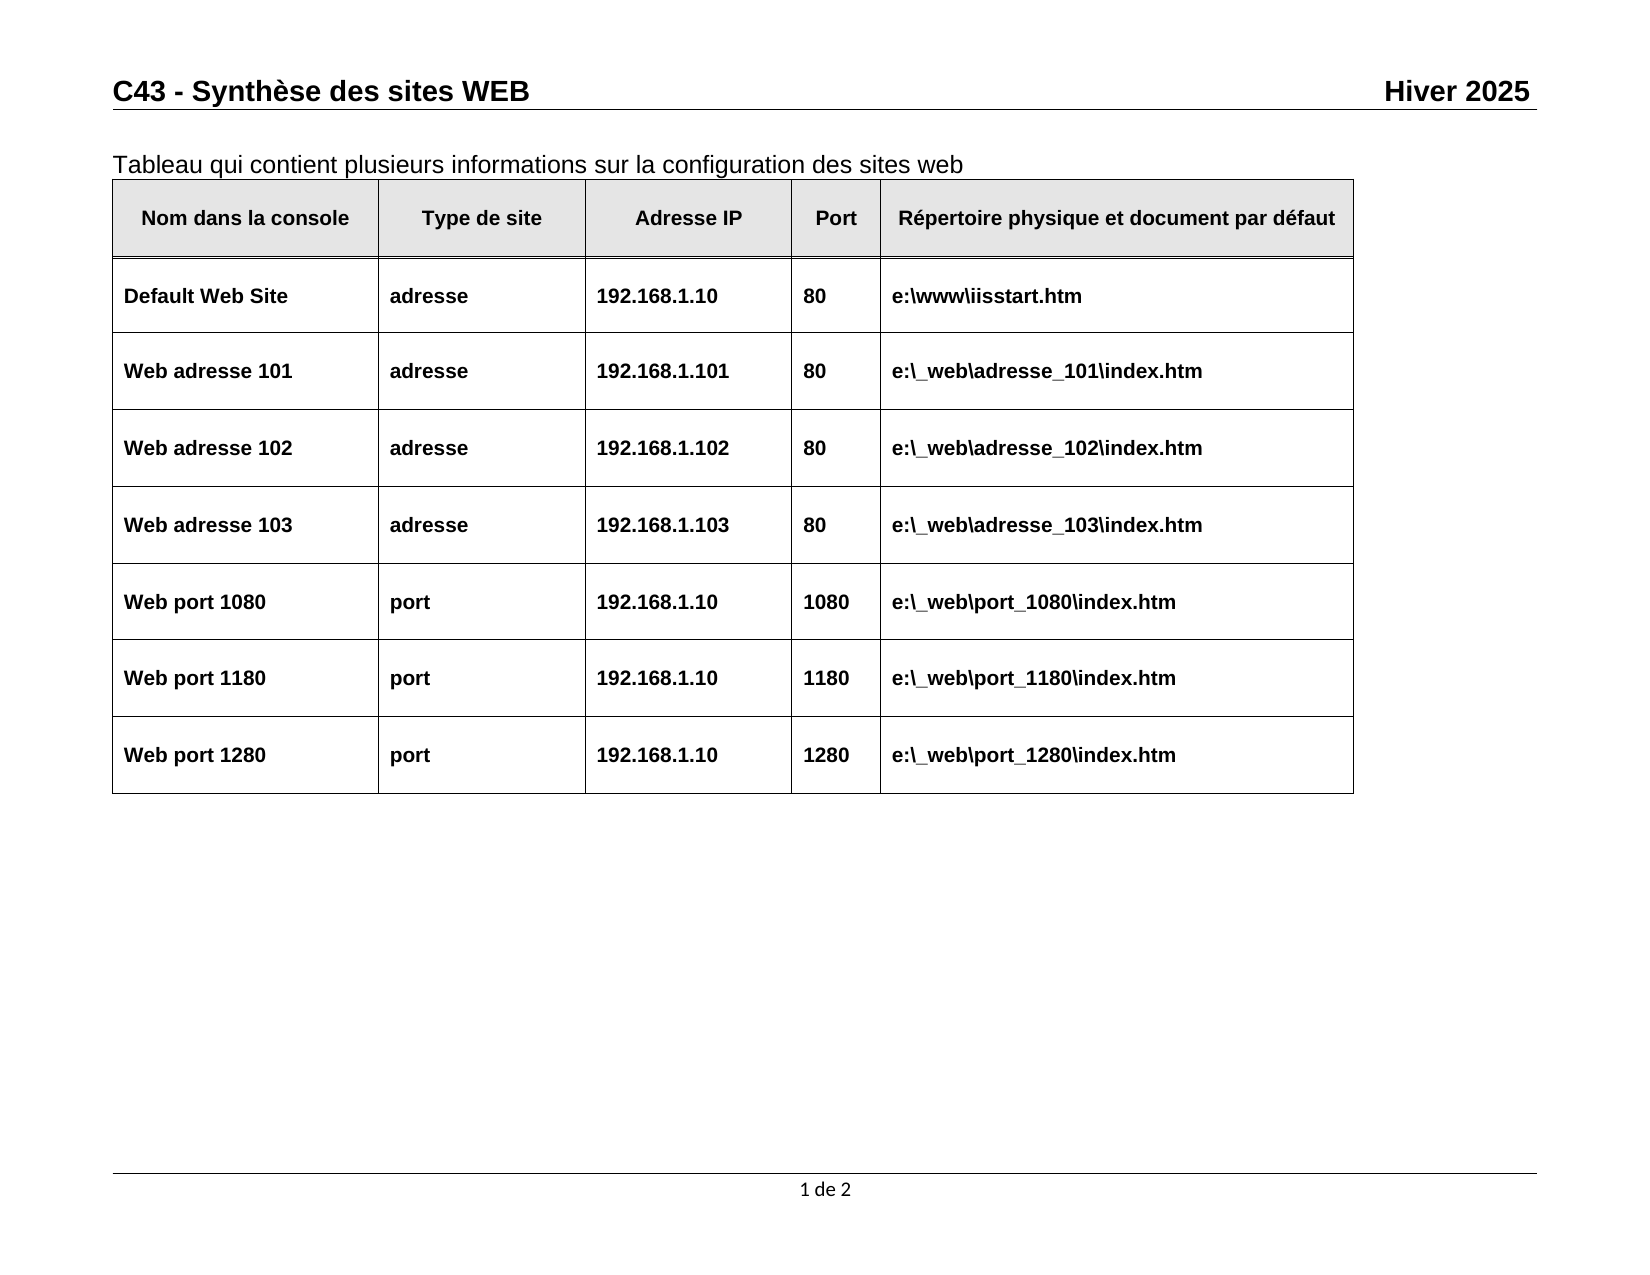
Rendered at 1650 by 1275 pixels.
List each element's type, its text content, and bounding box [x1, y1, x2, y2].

table_cell 80 [792, 333, 880, 409]
table_cell e:\_web\port_1180\index.htm [881, 640, 1353, 716]
table_cell e:\_web\adresse_103\index.htm [881, 487, 1353, 563]
table_cell 192.168.1.10 [586, 640, 791, 716]
table_cell 80 [792, 410, 880, 486]
table_cell Web port 1280 [113, 717, 378, 793]
table_cell 192.168.1.102 [586, 410, 791, 486]
text Tableau qui contient plusieurs informations sur la configuration des sites web [112, 150, 1537, 179]
table_cell Web port 1080 [113, 564, 378, 639]
table_cell adresse [379, 410, 585, 486]
table_cell 1080 [792, 564, 880, 639]
table_header Type de site [379, 180, 585, 256]
table_cell 192.168.1.10 [586, 259, 791, 332]
table_cell e:\_web\port_1280\index.htm [881, 717, 1353, 793]
table_cell e:\_web\adresse_101\index.htm [881, 333, 1353, 409]
table_cell Web adresse 103 [113, 487, 378, 563]
table_cell Default Web Site [113, 259, 378, 332]
table_cell Web adresse 102 [113, 410, 378, 486]
table_cell adresse [379, 487, 585, 563]
table_header Adresse IP [586, 180, 791, 256]
table_header Répertoire physique et document par défaut [881, 180, 1353, 256]
table_cell 1180 [792, 640, 880, 716]
table_cell 192.168.1.10 [586, 564, 791, 639]
table_cell e:\www\iisstart.htm [881, 259, 1353, 332]
table_cell 192.168.1.103 [586, 487, 791, 563]
table_cell Web adresse 101 [113, 333, 378, 409]
table_cell adresse [379, 259, 585, 332]
table_cell port [379, 564, 585, 639]
table_cell port [379, 640, 585, 716]
table_cell e:\_web\port_1080\index.htm [881, 564, 1353, 639]
table_cell Web port 1180 [113, 640, 378, 716]
table_cell 80 [792, 487, 880, 563]
table_cell 1280 [792, 717, 880, 793]
table_cell 192.168.1.10 [586, 717, 791, 793]
table_cell adresse [379, 333, 585, 409]
table_header Nom dans la console [113, 180, 378, 256]
table_cell port [379, 717, 585, 793]
table_header Port [792, 180, 880, 256]
table_cell 192.168.1.101 [586, 333, 791, 409]
table_cell e:\_web\adresse_102\index.htm [881, 410, 1353, 486]
table_cell 80 [792, 259, 880, 332]
